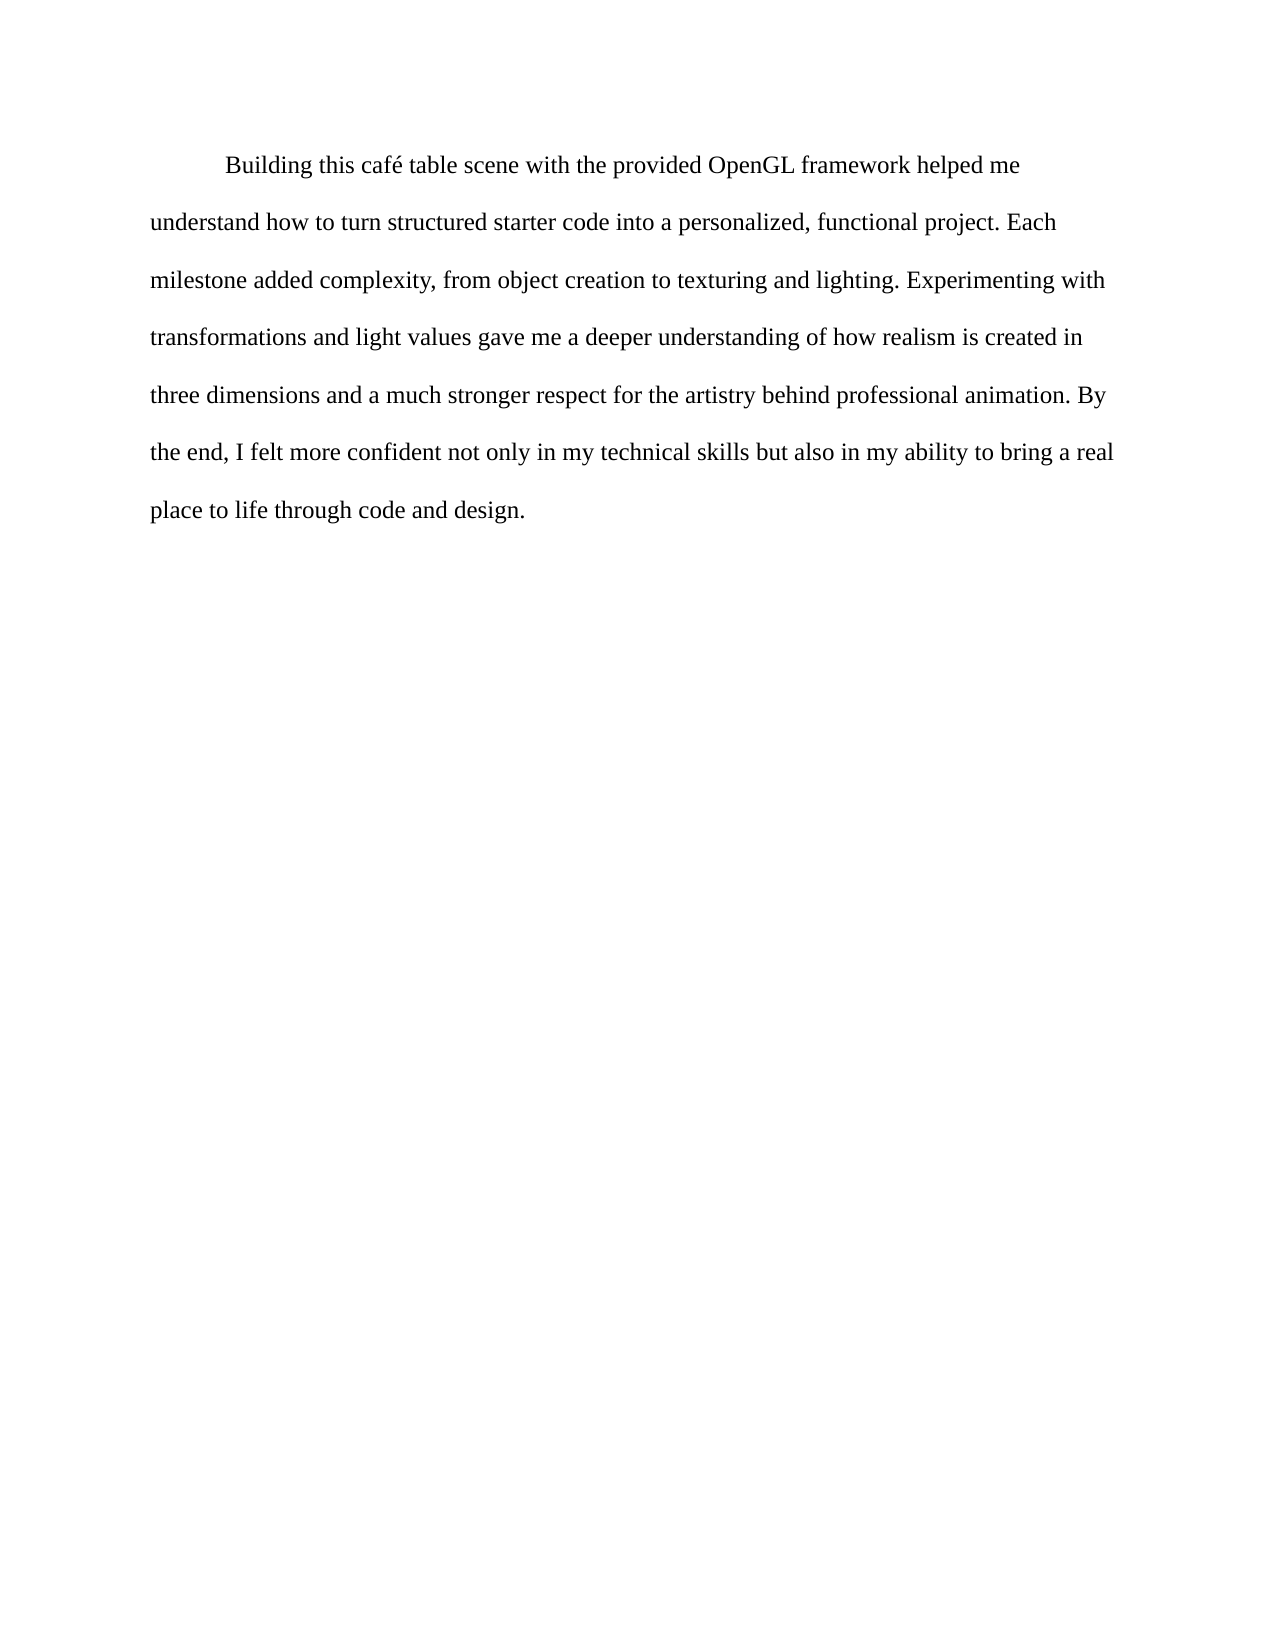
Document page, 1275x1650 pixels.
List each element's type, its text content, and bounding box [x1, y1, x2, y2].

text Building this café table scene with the provided OpenGL framework helped me understand how to turn structured starter code into a personalized, functional project. Each milestone added complexity, from object creation to texturing and lighting. Experimenting with transformations and light values gave me a deeper understanding of how realism is created in three dimensions and a much stronger respect for the artistry behind professional animation. By the end, I felt more confident not only in my technical skills but also in my ability to bring a real place to life through code and design. [150, 150, 1125, 524]
